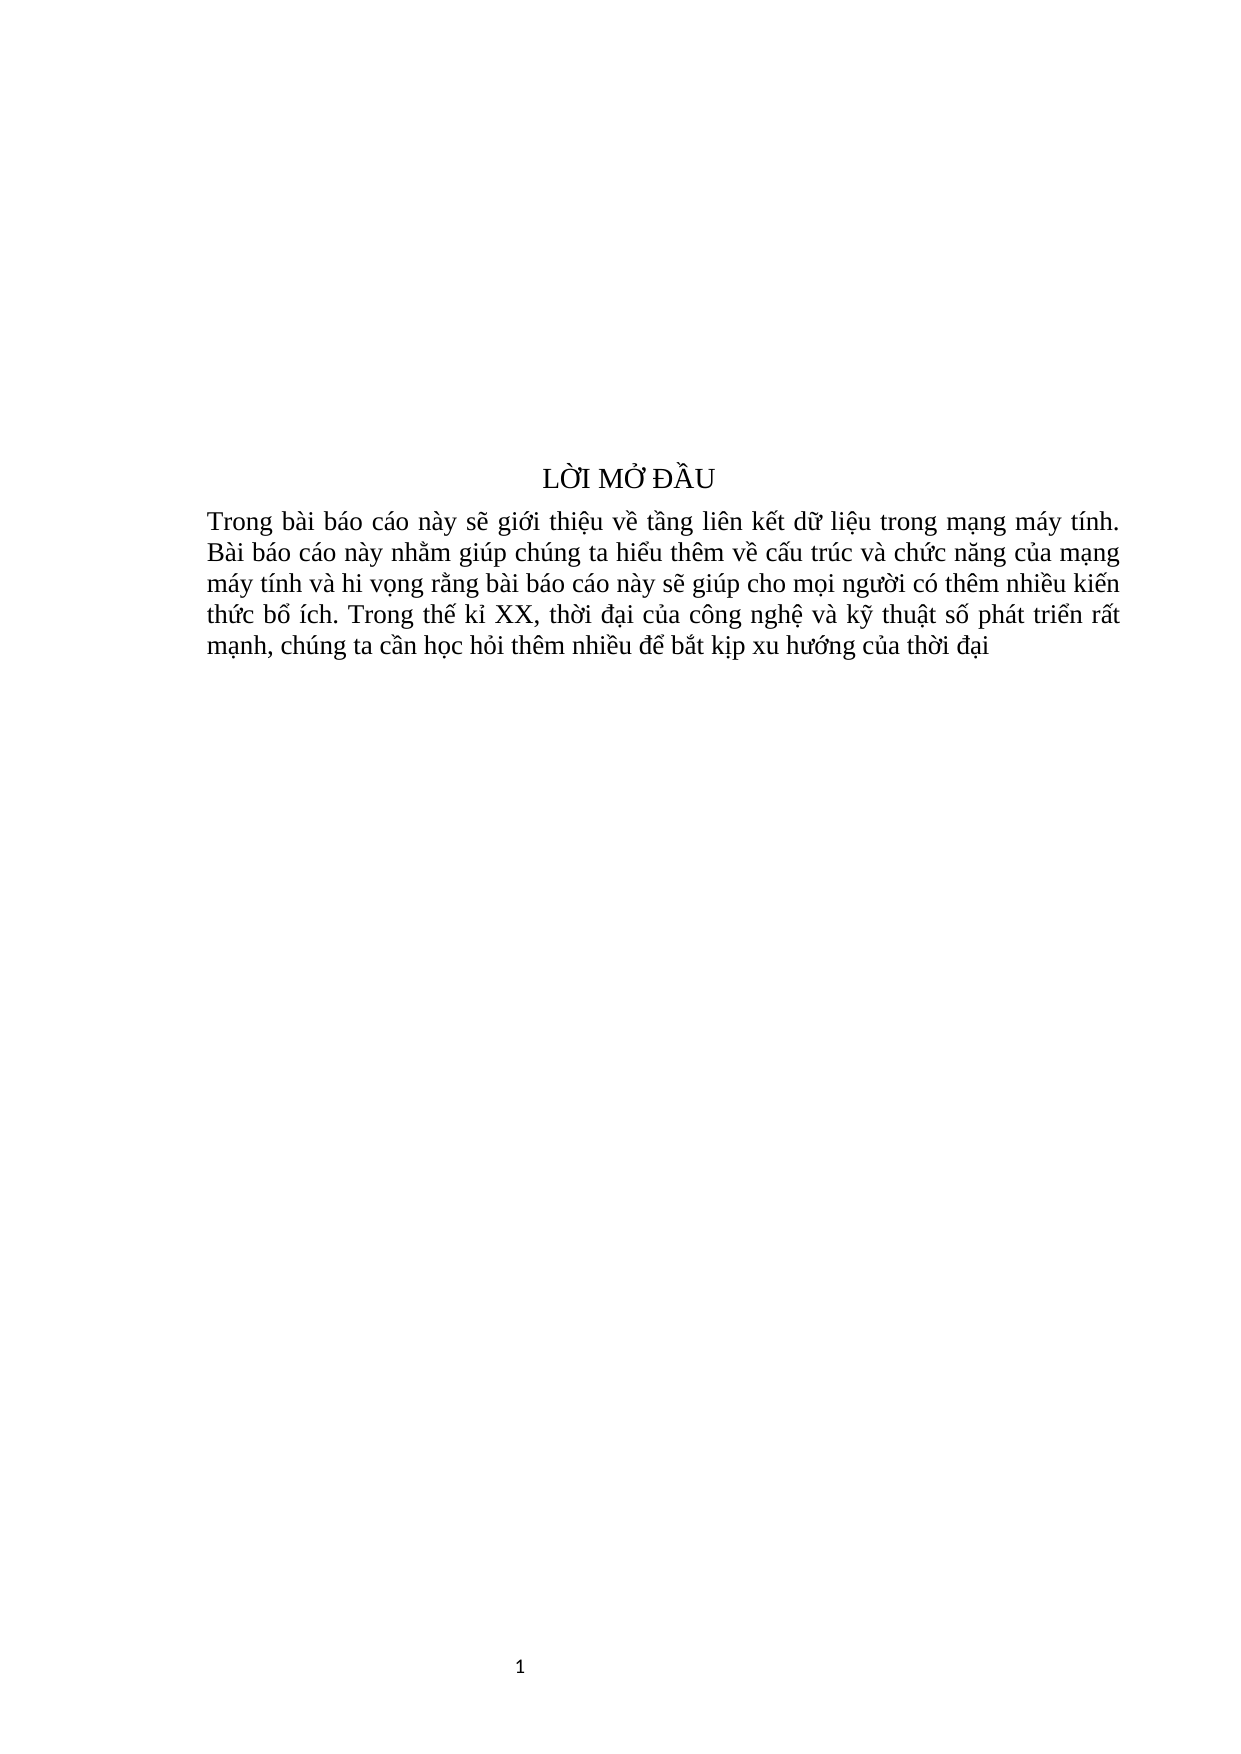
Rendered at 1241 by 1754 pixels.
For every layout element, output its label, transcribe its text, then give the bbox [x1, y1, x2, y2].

subtitle LỜI MỞ ĐẦU [207, 461, 1122, 495]
text Trong bài báo cáo này sẽ giới thiệu về tầng liên kết dữ liệu trong mạng máy tính. Bài báo cáo này nhằm giúp chúng ta hiểu thêm về cấu trúc và chức năng của mạng máy tính và hi vọng rằng bài báo cáo này sẽ giúp cho mọi người có thêm nhiều kiến thức bổ ích. Trong thế kỉ XX, thời đại của công nghệ và kỹ thuật số phát triển rất mạnh, chúng ta cần học hỏi thêm nhiều để bắt kịp xu hướng của thời đại [207, 505, 1122, 661]
